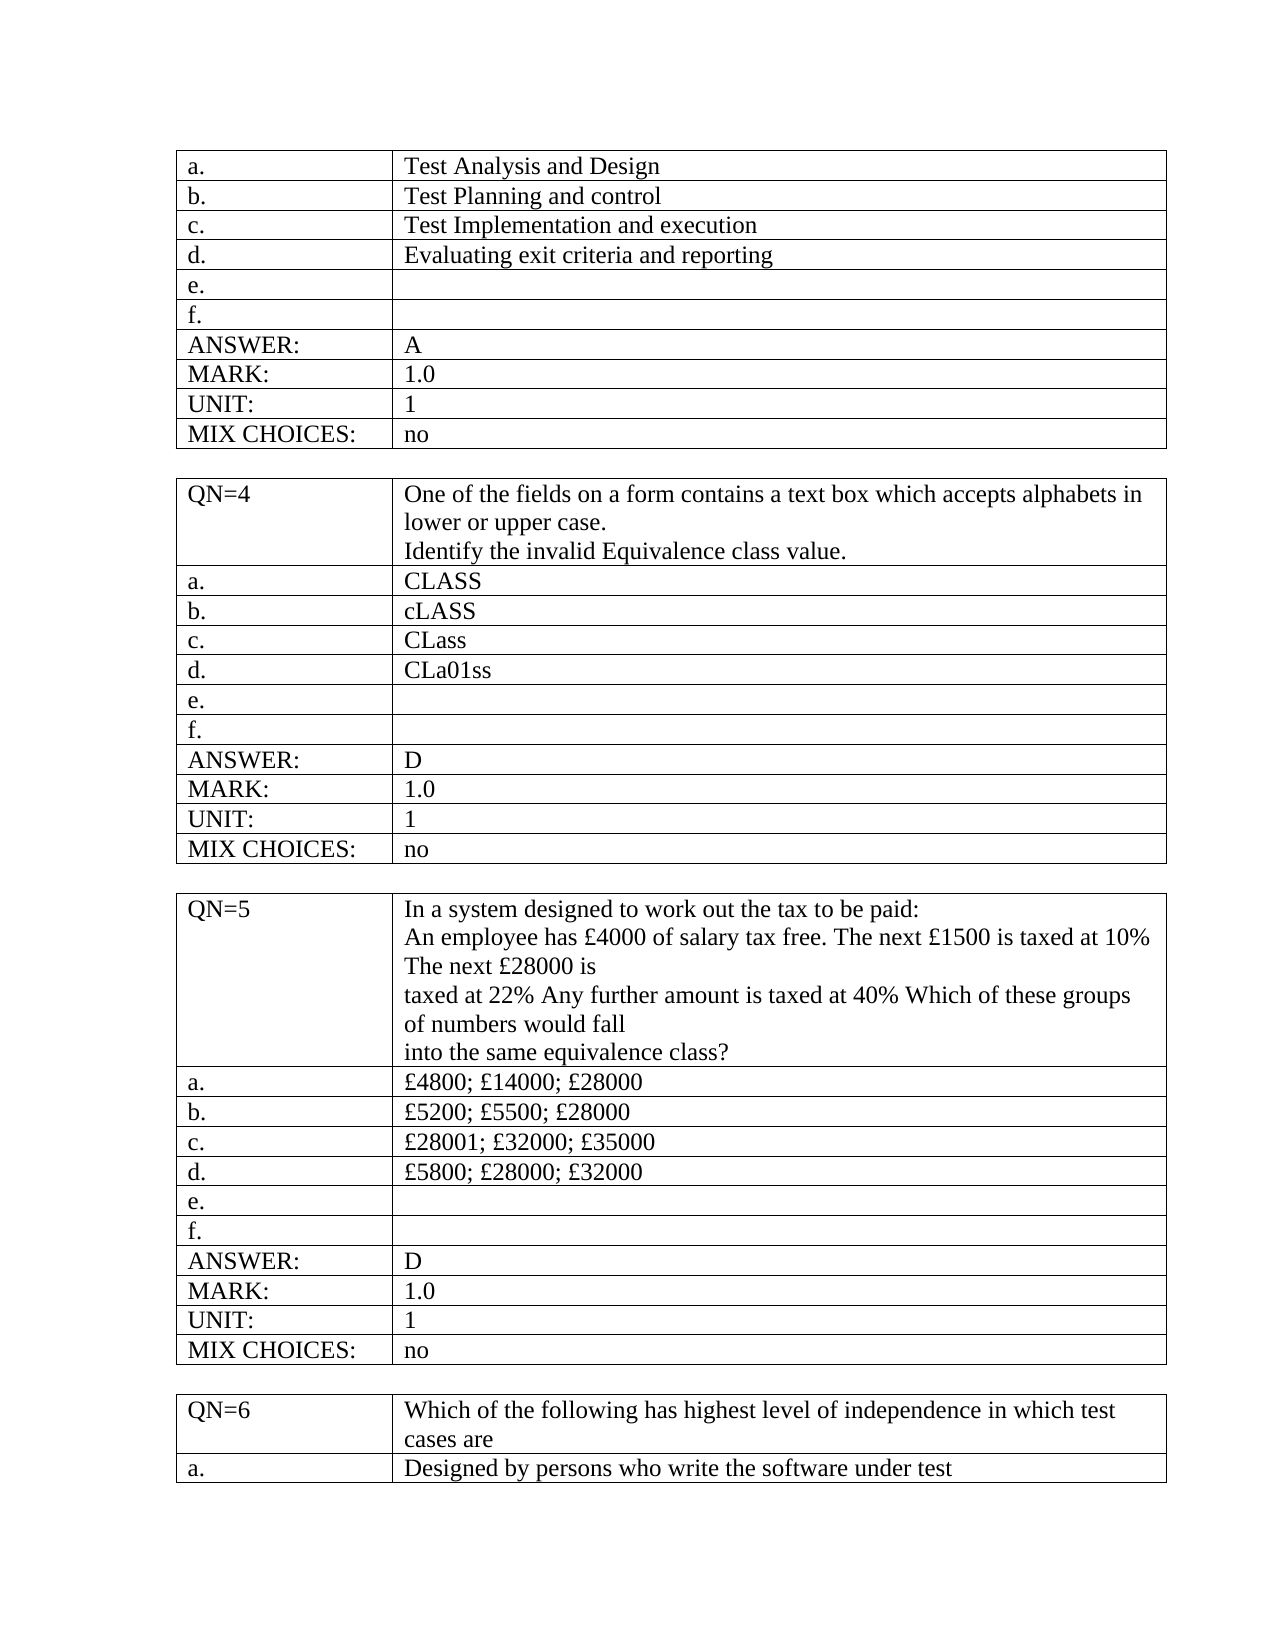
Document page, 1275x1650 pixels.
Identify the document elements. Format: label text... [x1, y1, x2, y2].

table_cell CLa01ss [393, 655, 1166, 684]
table_cell c. [177, 211, 392, 239]
table_cell 1.0 [393, 1276, 1166, 1304]
table_header Which of the following has highest level of independence in which test cases are [393, 1395, 1166, 1452]
table_cell D [393, 745, 1166, 773]
table_cell b. [177, 596, 392, 624]
table_cell Test Implementation and execution [393, 211, 1166, 239]
table_cell 1.0 [393, 775, 1166, 803]
table_cell b. [177, 1097, 392, 1126]
table_cell £4800; £14000; £28000 [393, 1067, 1166, 1096]
table_header In a system designed to work out the tax to be paid: An employee has £4000 of salary tax free. The next £1500 is taxed at 10% The next £28000 is taxed at 22% Any further amount is taxed at 40% Which of these groups of numbers would fall into the same equivalence class? [393, 894, 1166, 1066]
table_cell b. [177, 181, 392, 209]
table_cell [393, 685, 1166, 714]
table_cell a. [177, 1454, 392, 1482]
table_cell ANSWER: [177, 330, 392, 358]
table_cell 1 [393, 1306, 1166, 1334]
table_cell c. [177, 626, 392, 654]
table_cell e. [177, 1186, 392, 1215]
table_cell no [393, 1335, 1166, 1364]
table_cell d. [177, 1157, 392, 1185]
table_cell Designed by persons who write the software under test [393, 1454, 1166, 1482]
table_cell [393, 300, 1166, 329]
table_cell a. [177, 1067, 392, 1096]
table_cell MIX CHOICES: [177, 834, 392, 863]
table_cell MARK: [177, 775, 392, 803]
table_cell e. [177, 270, 392, 299]
table_cell CLass [393, 626, 1166, 654]
table_cell 1 [393, 804, 1166, 833]
table_cell ANSWER: [177, 745, 392, 773]
table_cell a. [177, 151, 392, 180]
table_cell f. [177, 300, 392, 329]
table_cell £5800; £28000; £32000 [393, 1157, 1166, 1185]
table_cell c. [177, 1127, 392, 1156]
table_cell D [393, 1246, 1166, 1275]
table_cell d. [177, 240, 392, 269]
table_header QN=5 [177, 894, 392, 1066]
table_cell cLASS [393, 596, 1166, 624]
table_cell a. [177, 566, 392, 595]
table_cell UNIT: [177, 804, 392, 833]
table_cell ANSWER: [177, 1246, 392, 1275]
table_cell Evaluating exit criteria and reporting [393, 240, 1166, 269]
table_cell UNIT: [177, 389, 392, 418]
table_cell £28001; £32000; £35000 [393, 1127, 1166, 1156]
table_cell [393, 270, 1166, 299]
table_cell no [393, 834, 1166, 863]
table_cell UNIT: [177, 1306, 392, 1334]
table_header QN=4 [177, 479, 392, 565]
table_cell Test Planning and control [393, 181, 1166, 209]
table_cell £5200; £5500; £28000 [393, 1097, 1166, 1126]
table_cell f. [177, 1216, 392, 1245]
table_cell [393, 715, 1166, 744]
table_cell MARK: [177, 1276, 392, 1304]
table_cell MIX CHOICES: [177, 419, 392, 448]
table_header QN=6 [177, 1395, 392, 1452]
table_cell MIX CHOICES: [177, 1335, 392, 1364]
table_cell d. [177, 655, 392, 684]
table_cell CLASS [393, 566, 1166, 595]
table_cell MARK: [177, 360, 392, 388]
table_cell e. [177, 685, 392, 714]
table_header One of the fields on a form contains a text box which accepts alphabets in lower or upper case. Identify the invalid Equivalence class value. [393, 479, 1166, 565]
table_cell no [393, 419, 1166, 448]
table_cell Test Analysis and Design [393, 151, 1166, 180]
table_cell 1 [393, 389, 1166, 418]
table_cell A [393, 330, 1166, 358]
table_cell 1.0 [393, 360, 1166, 388]
table_cell f. [177, 715, 392, 744]
table_cell [393, 1186, 1166, 1215]
table_cell [393, 1216, 1166, 1245]
